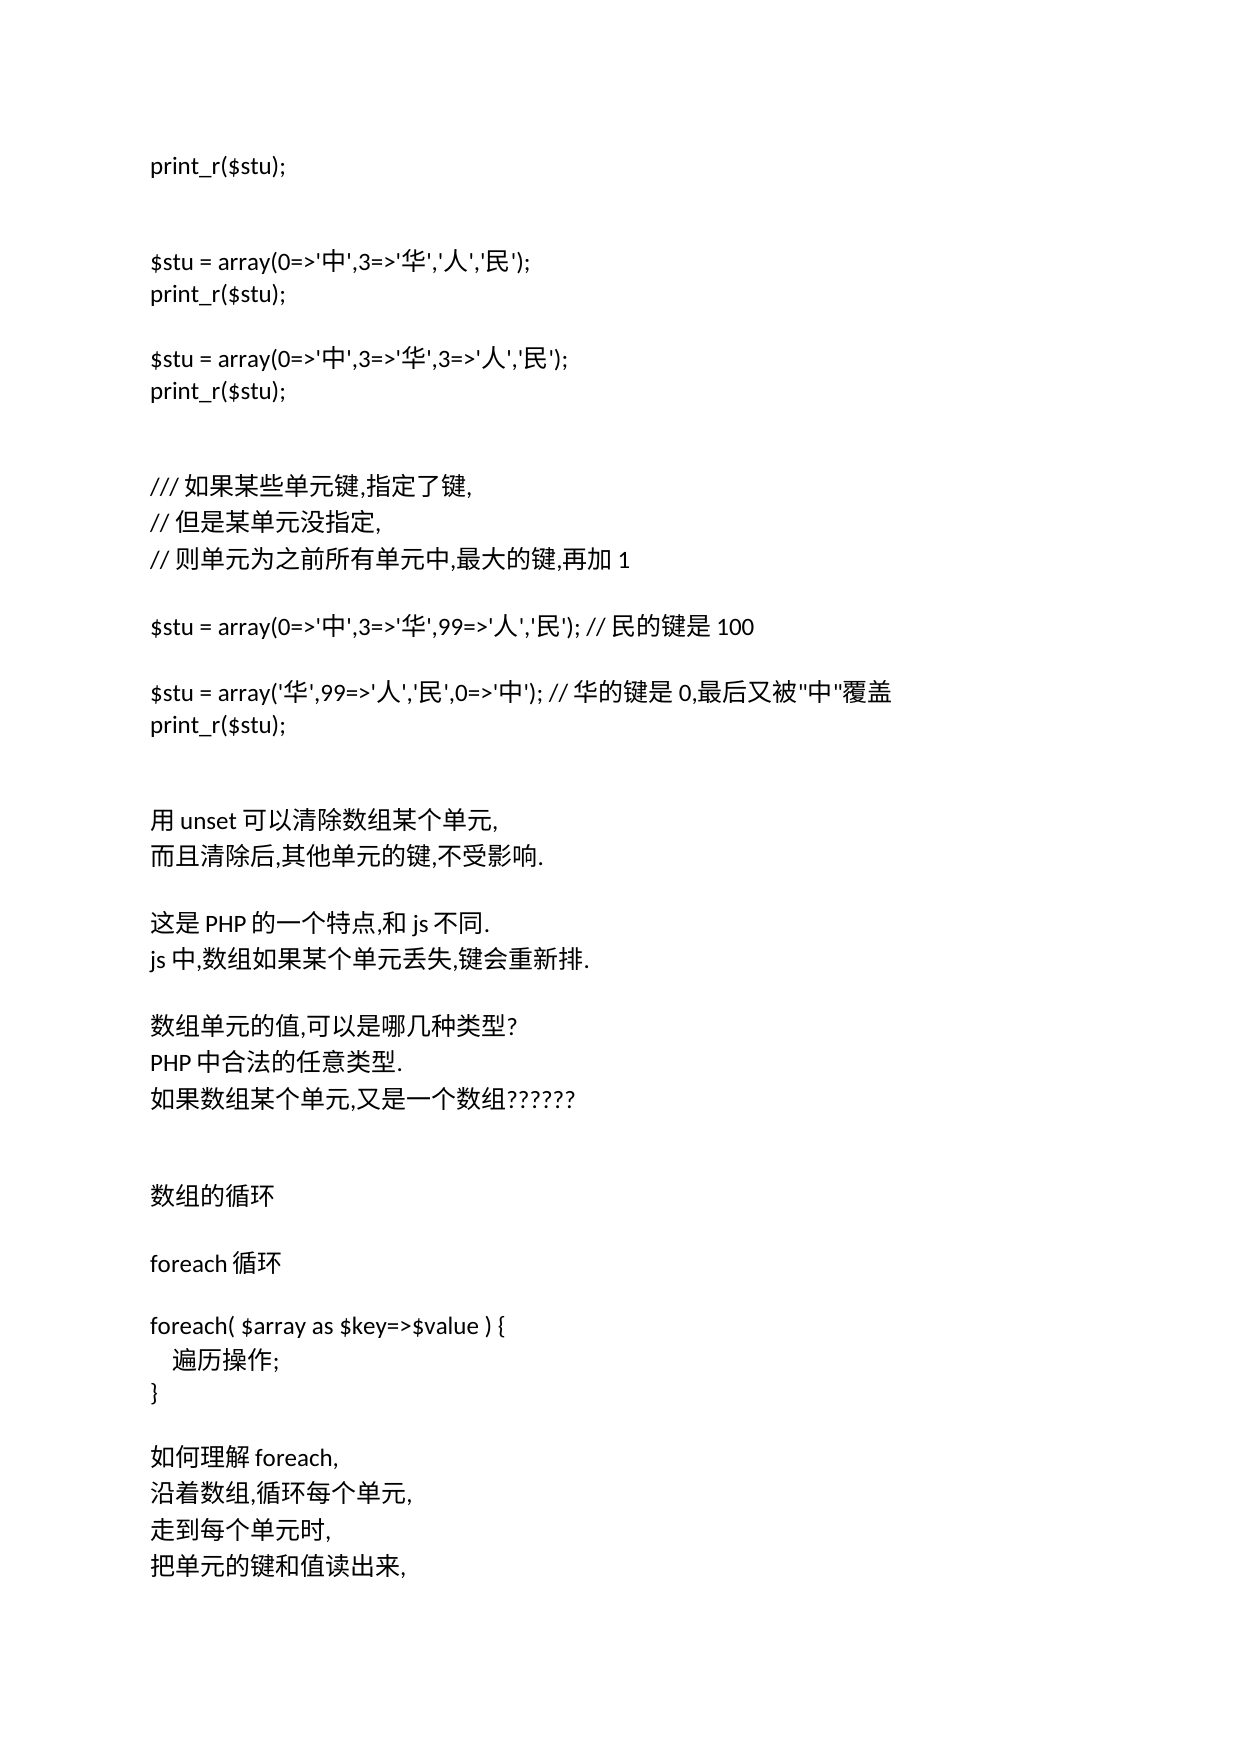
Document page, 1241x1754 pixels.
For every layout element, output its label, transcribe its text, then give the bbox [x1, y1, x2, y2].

text // 但是某单元没指定, [150, 503, 1090, 539]
text 把单元的键和值读出来, [150, 1546, 1090, 1583]
text 走到每个单元时, [150, 1510, 1090, 1546]
text print_r($stu); [150, 375, 1090, 406]
text 沿着数组,循环每个单元, [150, 1474, 1090, 1510]
text foreach( $array as $key=>$value ) { [150, 1310, 1090, 1340]
text 而且清除后,其他单元的键,不受影响. [150, 837, 1090, 873]
text print_r($stu); [150, 150, 1090, 181]
text foreach循环 [150, 1243, 1090, 1279]
text PHP中合法的任意类型. [150, 1043, 1090, 1079]
text // 则单元为之前所有单元中,最大的键,再加1 [150, 539, 1090, 575]
text 如果数组某个单元,又是一个数组?????? [150, 1079, 1090, 1115]
text print_r($stu); [150, 278, 1090, 308]
text $stu = array(0=>'中',3=>'华',3=>'人','民'); [150, 339, 1090, 375]
text print_r($stu); [150, 709, 1090, 739]
text 数组单元的值,可以是哪几种类型? [150, 1007, 1090, 1043]
text $stu = array(0=>'中',3=>'华',99=>'人','民'); // 民的键是100 [150, 606, 1090, 642]
text 用unset可以清除数组某个单元, [150, 801, 1090, 837]
text $stu = array(0=>'中',3=>'华','人','民'); [150, 242, 1090, 278]
text 这是PHP的一个特点,和js不同. [150, 903, 1090, 940]
text js中,数组如果某个单元丢失,键会重新排. [150, 940, 1090, 976]
text } [150, 1377, 1090, 1407]
text /// 如果某些单元键,指定了键, [150, 467, 1090, 503]
text $stu = array('华',99=>'人','民',0=>'中'); // 华的键是0,最后又被"中"覆盖 [150, 673, 1090, 709]
text 数组的循环 [150, 1176, 1090, 1213]
text 遍历操作; [150, 1340, 1090, 1377]
text 如何理解foreach, [150, 1438, 1090, 1474]
